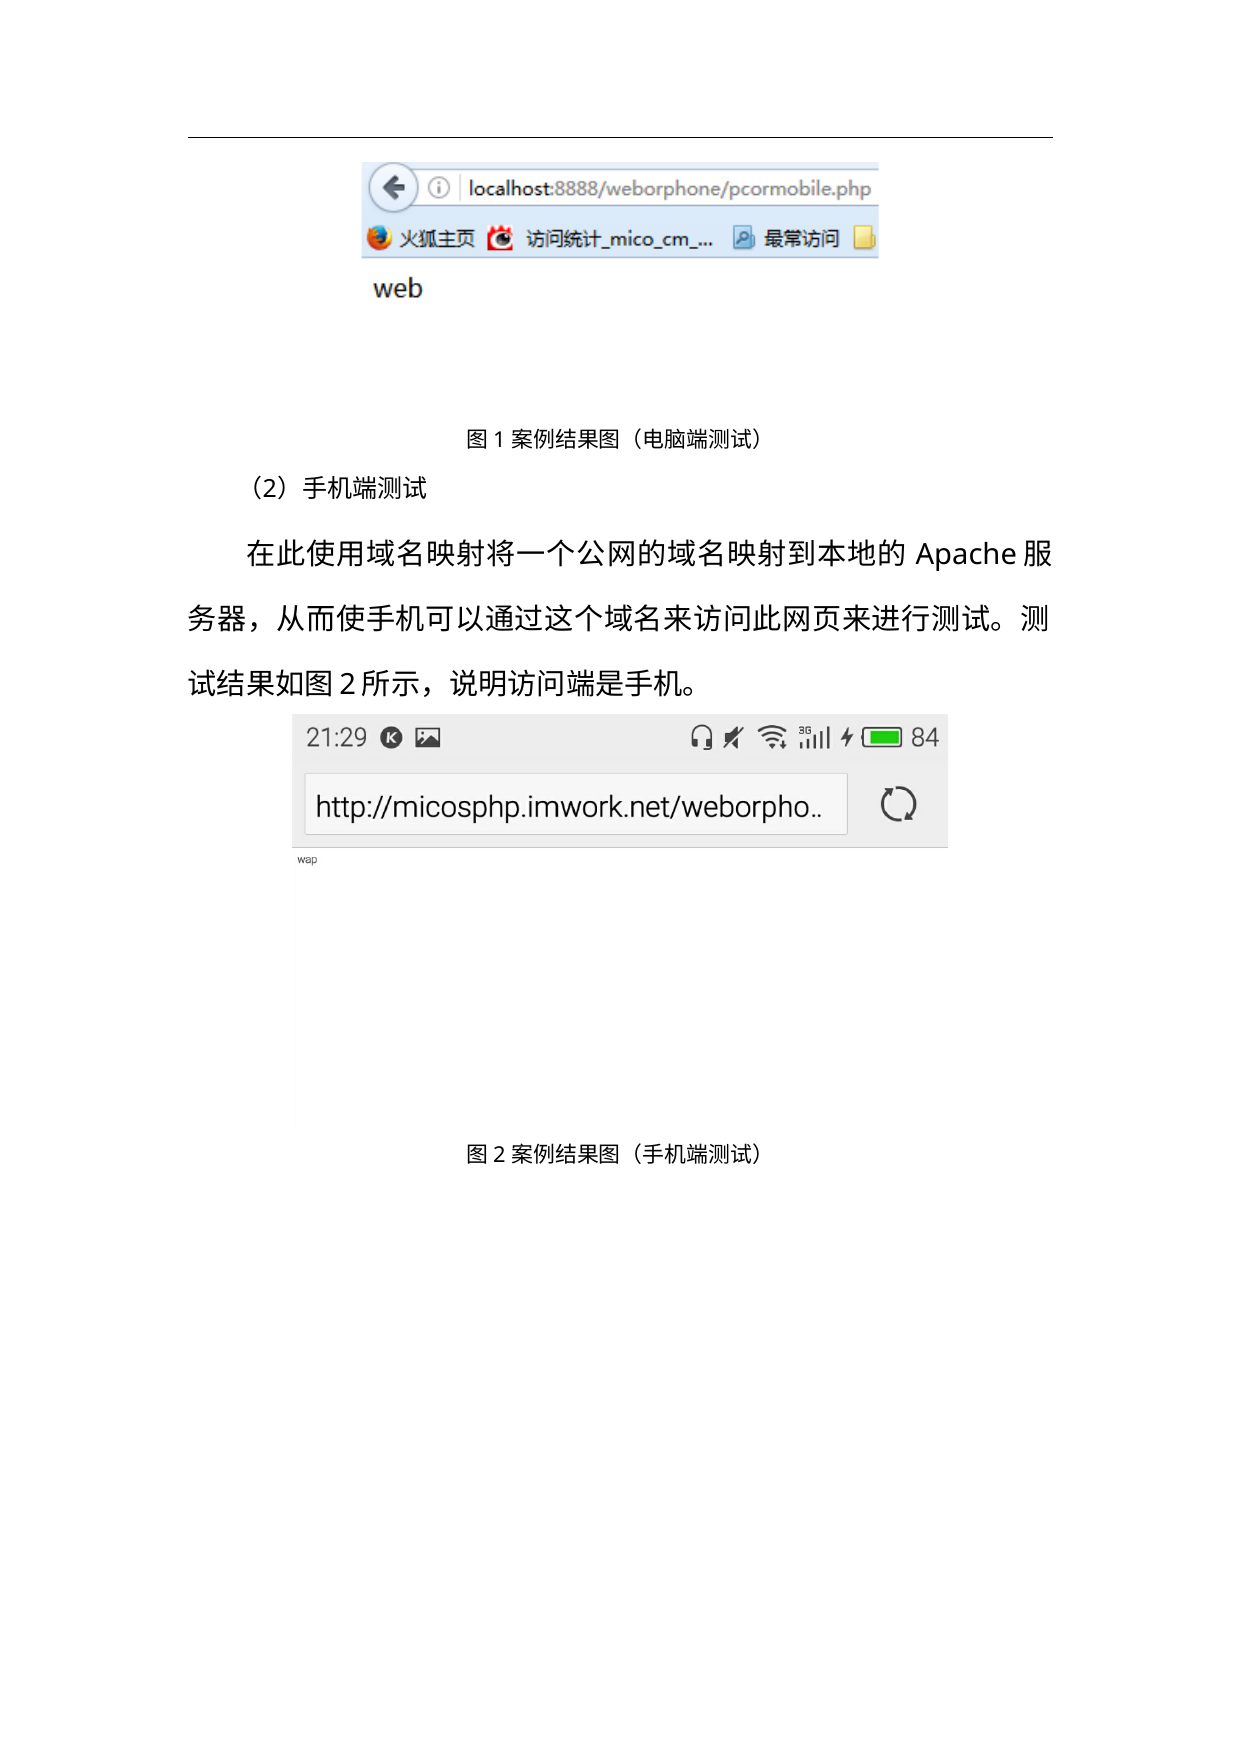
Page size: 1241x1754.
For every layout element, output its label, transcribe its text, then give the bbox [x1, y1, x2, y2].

text 图2 案例结果图（手机端测试） [187, 1137, 1053, 1169]
subtitle （2）手机端测试 [187, 454, 1053, 519]
text 图1 案例结果图（电脑端测试） [187, 422, 1053, 454]
text 在此使用域名映射将一个公网的域名映射到本地的Apache服务器，从而使手机可以通过这个域名来访问此网页来进行测试。测试结果如图2所示，说明访问端是手机。 [187, 519, 1053, 714]
picture [292, 714, 949, 1131]
picture [361, 162, 879, 392]
